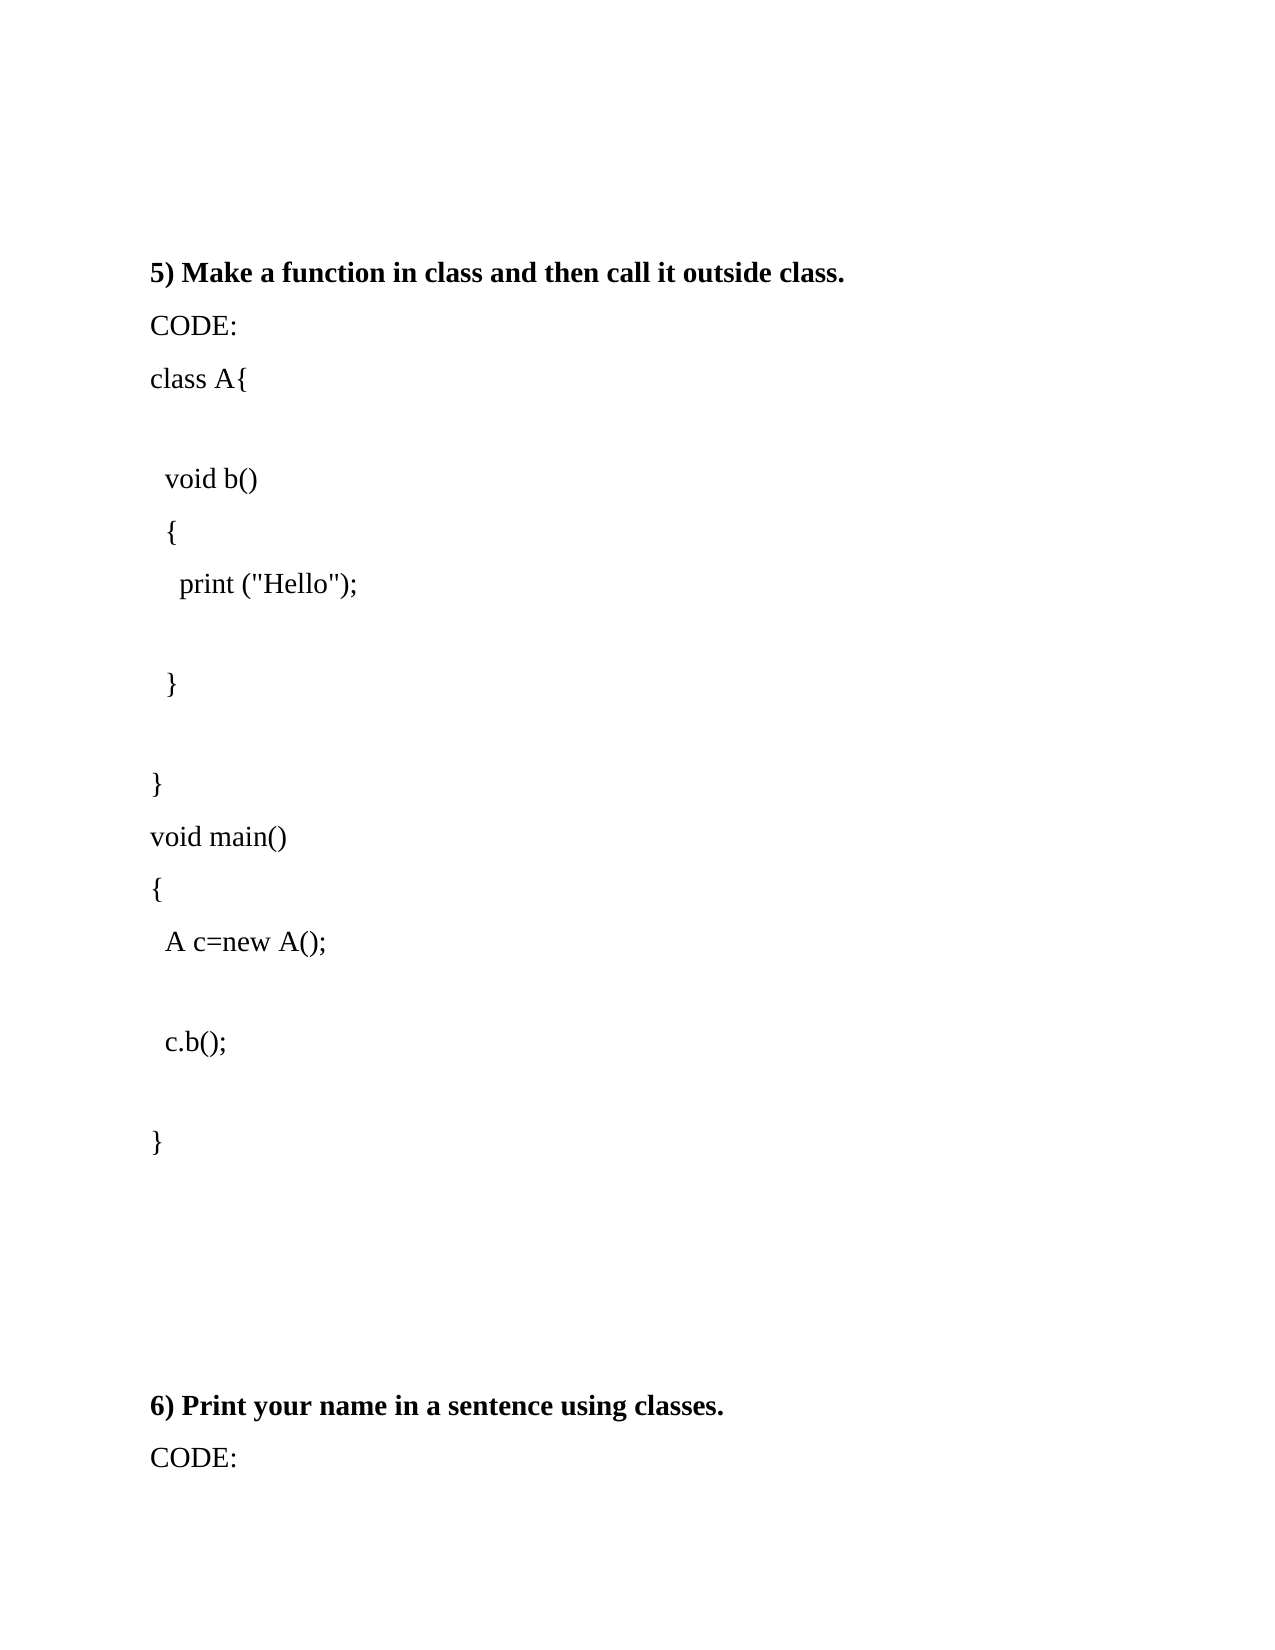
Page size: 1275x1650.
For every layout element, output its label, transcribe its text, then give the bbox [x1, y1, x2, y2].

text void main() [150, 819, 1125, 852]
text print ("Hello"); [150, 567, 1125, 600]
text } [150, 766, 1125, 799]
text c.b(); [150, 1024, 1125, 1058]
text void b() [150, 461, 1125, 494]
text { [150, 514, 1125, 547]
text { [150, 872, 1125, 905]
text class A{ [150, 361, 1125, 395]
text } [150, 666, 1125, 700]
text 6) Print your name in a sentence using classes. [150, 1388, 1125, 1421]
text CODE: [150, 1441, 1125, 1474]
text A c=new A(); [150, 924, 1125, 958]
text 5) Make a function in class and then call it outside class. [150, 256, 1125, 289]
text } [150, 1124, 1125, 1157]
text CODE: [150, 308, 1125, 342]
